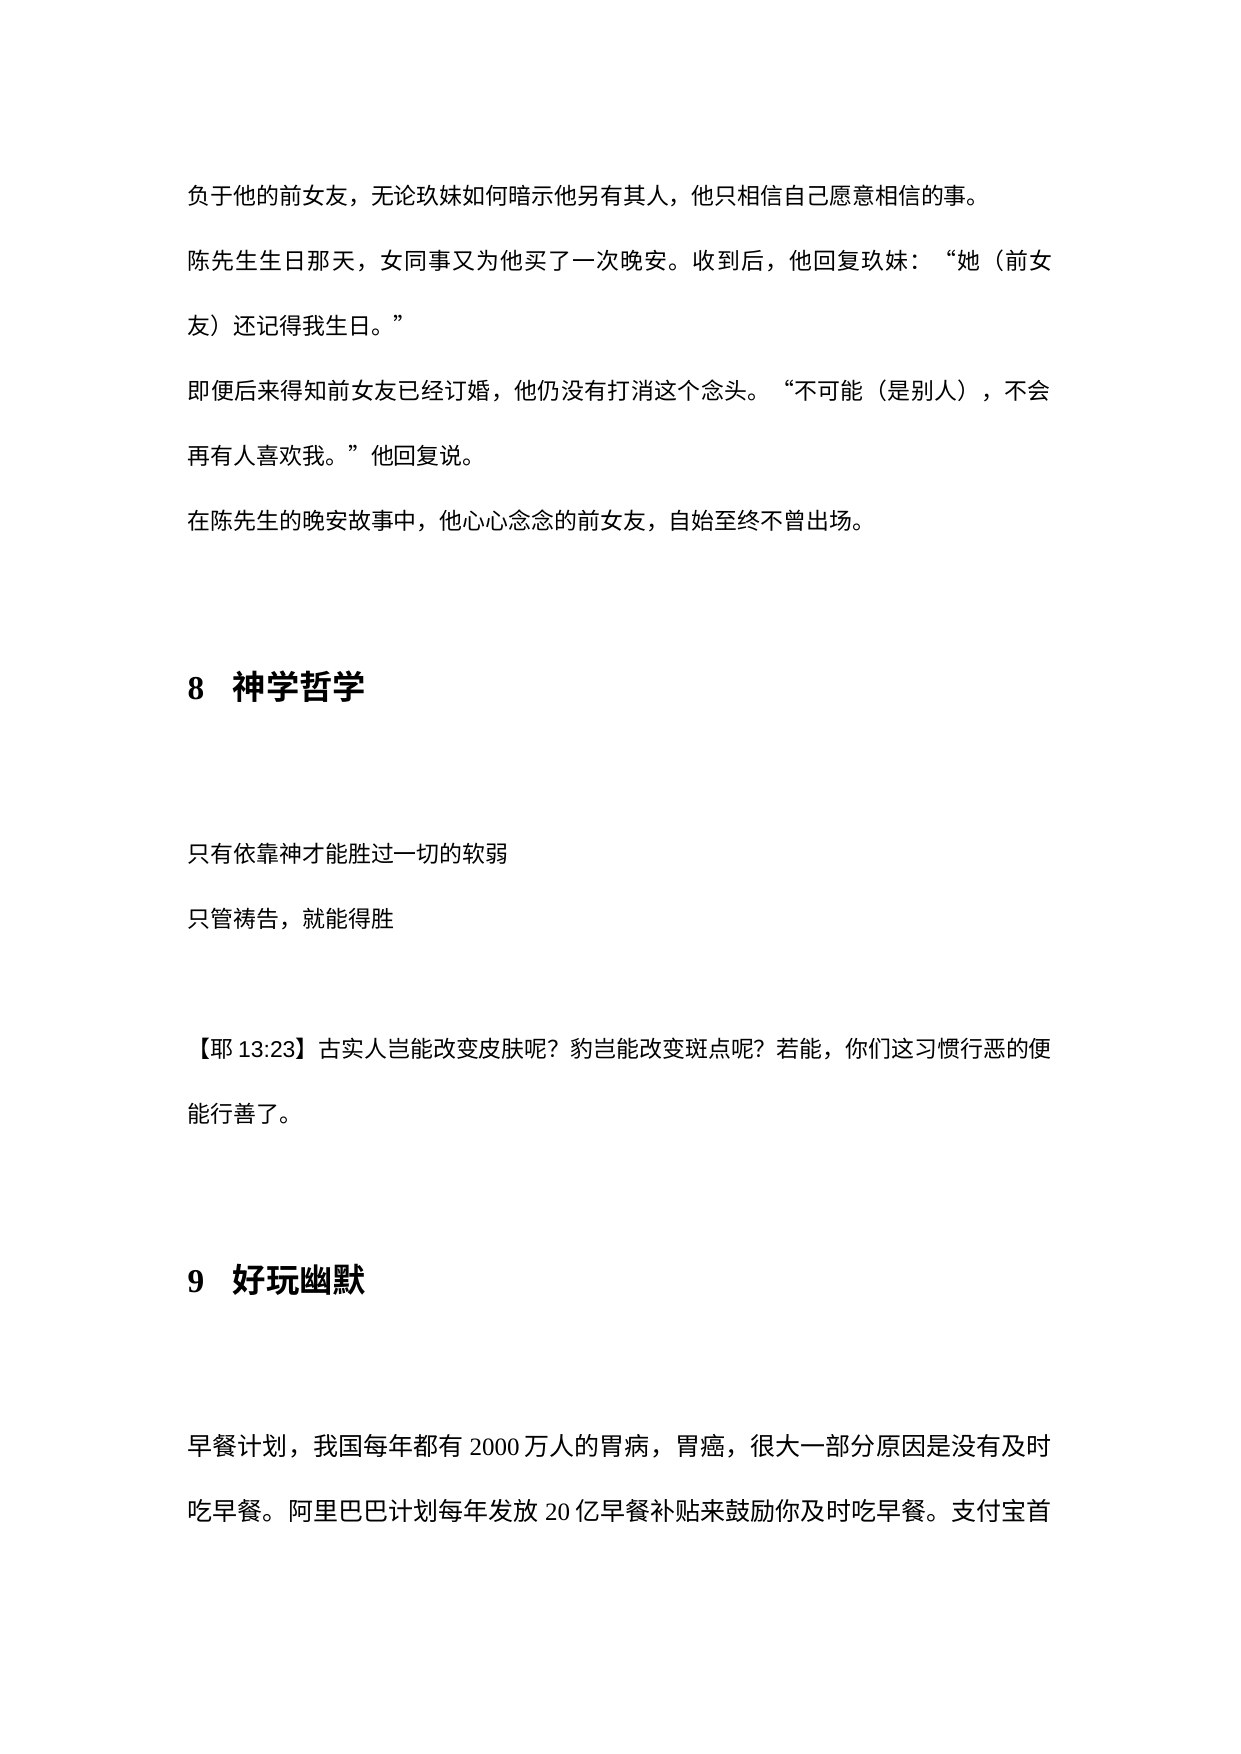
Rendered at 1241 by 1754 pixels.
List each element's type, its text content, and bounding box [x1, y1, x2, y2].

text 【耶13:23】古实人岂能改变皮肤呢？豹岂能改变斑点呢？若能，你们这习惯行恶的便能行善了。 [187, 1015, 1053, 1145]
text 陈先生生日那天，女同事又为他买了一次晚安。收到后，他回复玖妹：“她（前女友）还记得我生日。” [187, 227, 1053, 357]
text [187, 162, 1053, 227]
subtitle 神学哲学 [187, 652, 1053, 717]
text 只有依靠神才能胜过一切的软弱 [187, 820, 1053, 885]
subtitle 好玩幽默 [187, 1245, 1053, 1310]
text 只管祷告，就能得胜 [187, 885, 1053, 950]
text 即便后来得知前女友已经订婚，他仍没有打消这个念头。“不可能（是别人），不会再有人喜欢我。”他回复说。 [187, 357, 1053, 487]
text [187, 1412, 1053, 1542]
text 在陈先生的晚安故事中，他心心念念的前女友，自始至终不曾出场。 [187, 487, 1053, 552]
